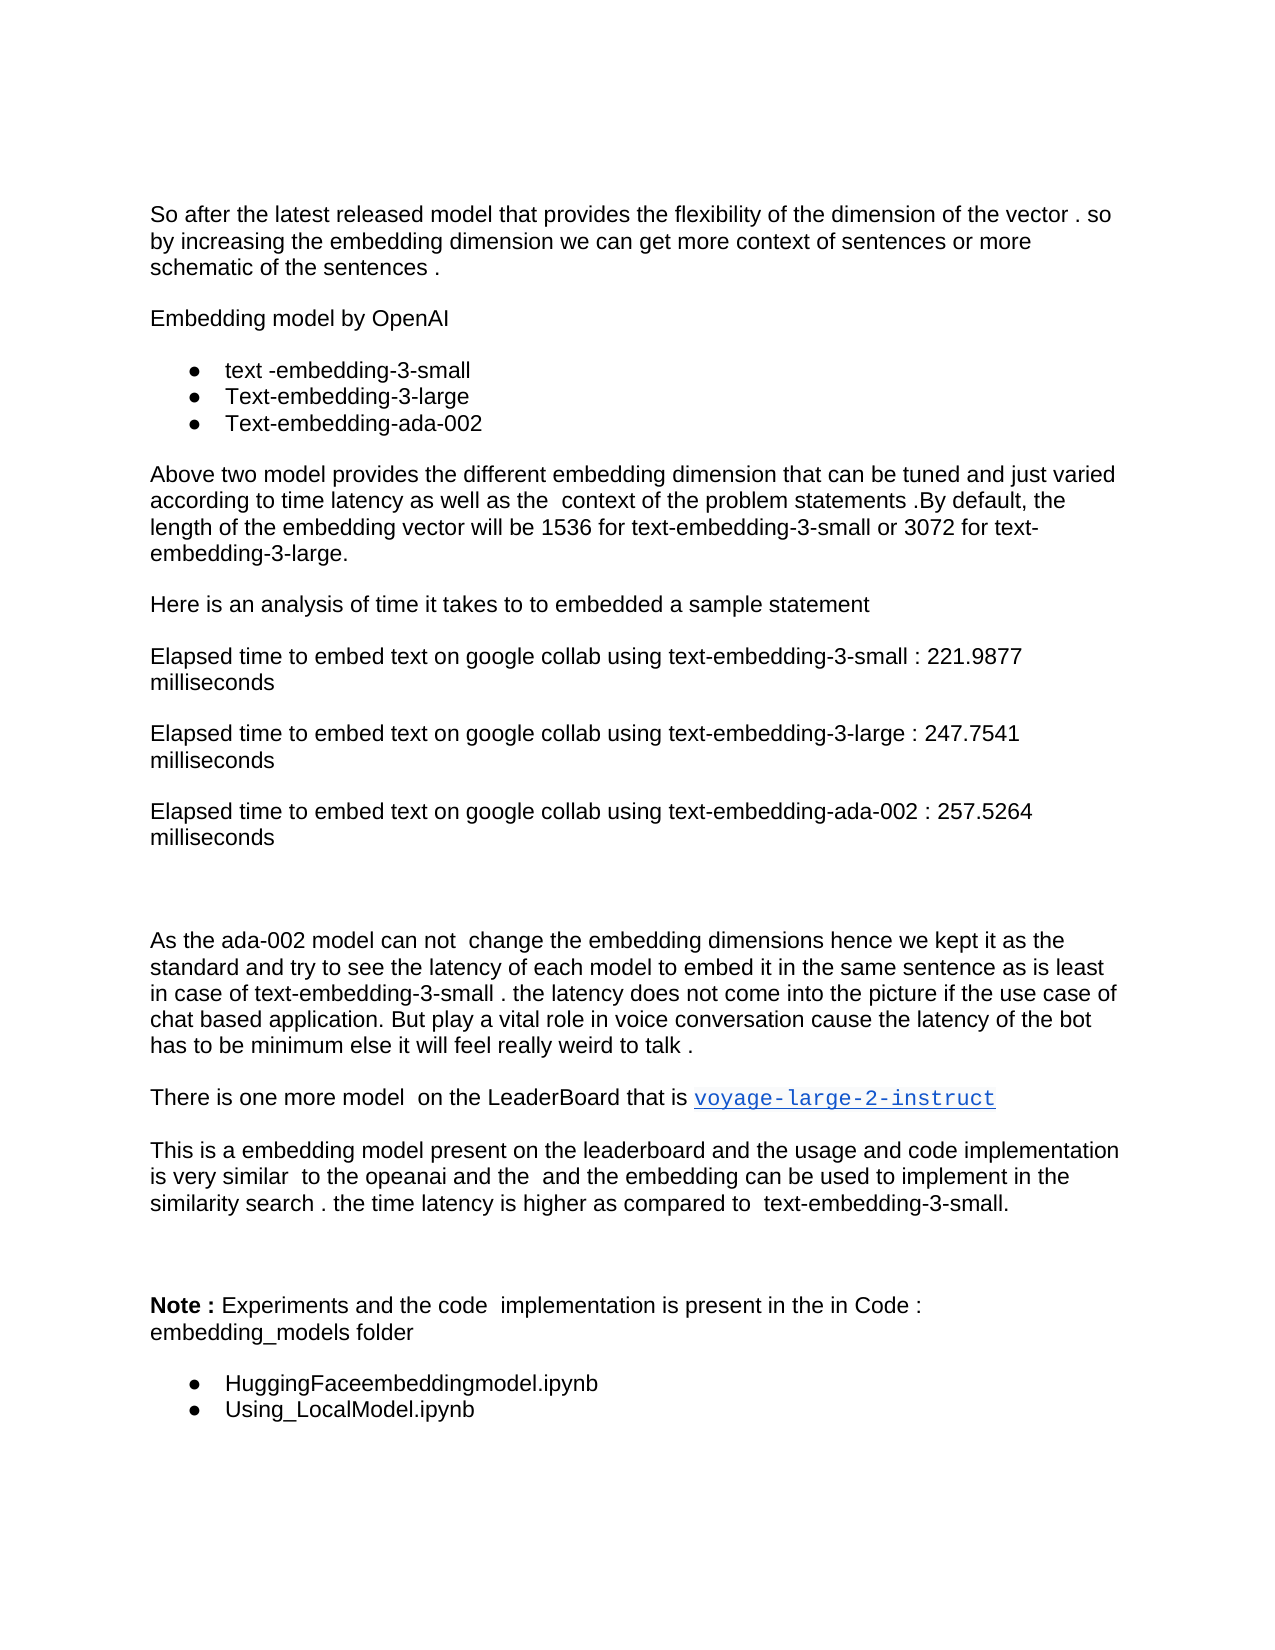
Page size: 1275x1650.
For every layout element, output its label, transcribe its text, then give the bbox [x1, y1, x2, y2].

list text -embedding-3-small [187, 357, 1125, 383]
text There is one more model on the LeaderBoard that is voyage-large-2-instruct [150, 1084, 1125, 1112]
text Elapsed time to embed text on google collab using text-embedding-3-small : 221.9877 milliseconds [150, 643, 1125, 695]
text This is a embedding model present on the leaderboard and the usage and code implementation is very similar to the opeanai and the and the embedding can be used to implement in the similarity search . the time latency is higher as compared to text-embedding-3-small. [150, 1137, 1125, 1216]
text As the ada-002 model can not change the embedding dimensions hence we kept it as the standard and try to see the latency of each model to embed it in the same sentence as is least in case of text-embedding-3-small . the latency does not come into the picture if the use case of chat based application. But play a vital role in voice conversation cause the latency of the bot has to be minimum else it will feel really weird to talk . [150, 927, 1125, 1059]
text Above two model provides the different embedding dimension that can be tuned and just varied according to time latency as well as the context of the problem statements .By default, the length of the embedding vector will be 1536 for text-embedding-3-small or 3072 for text-embedding-3-large. [150, 461, 1125, 566]
text Embedding model by OpenAI [150, 305, 1125, 332]
text Elapsed time to embed text on google collab using text-embedding-ada-002 : 257.5264 milliseconds [150, 798, 1125, 851]
list Text-embedding-3-large [187, 383, 1125, 409]
list Using_LocalModel.ipynb [187, 1396, 1125, 1423]
text Note : Experiments and the code implementation is present in the in Code : embedding_models folder [150, 1292, 1125, 1345]
text Here is an analysis of time it takes to to embedded a sample statement [150, 591, 1125, 618]
text Elapsed time to embed text on google collab using text-embedding-3-large : 247.7541 milliseconds [150, 720, 1125, 773]
list Text-embedding-ada-002 [187, 409, 1125, 436]
list HuggingFaceembeddingmodel.ipynb [187, 1370, 1125, 1396]
text So after the latest released model that provides the flexibility of the dimension of the vector . so by increasing the embedding dimension we can get more context of sentences or more schematic of the sentences . [150, 201, 1125, 280]
